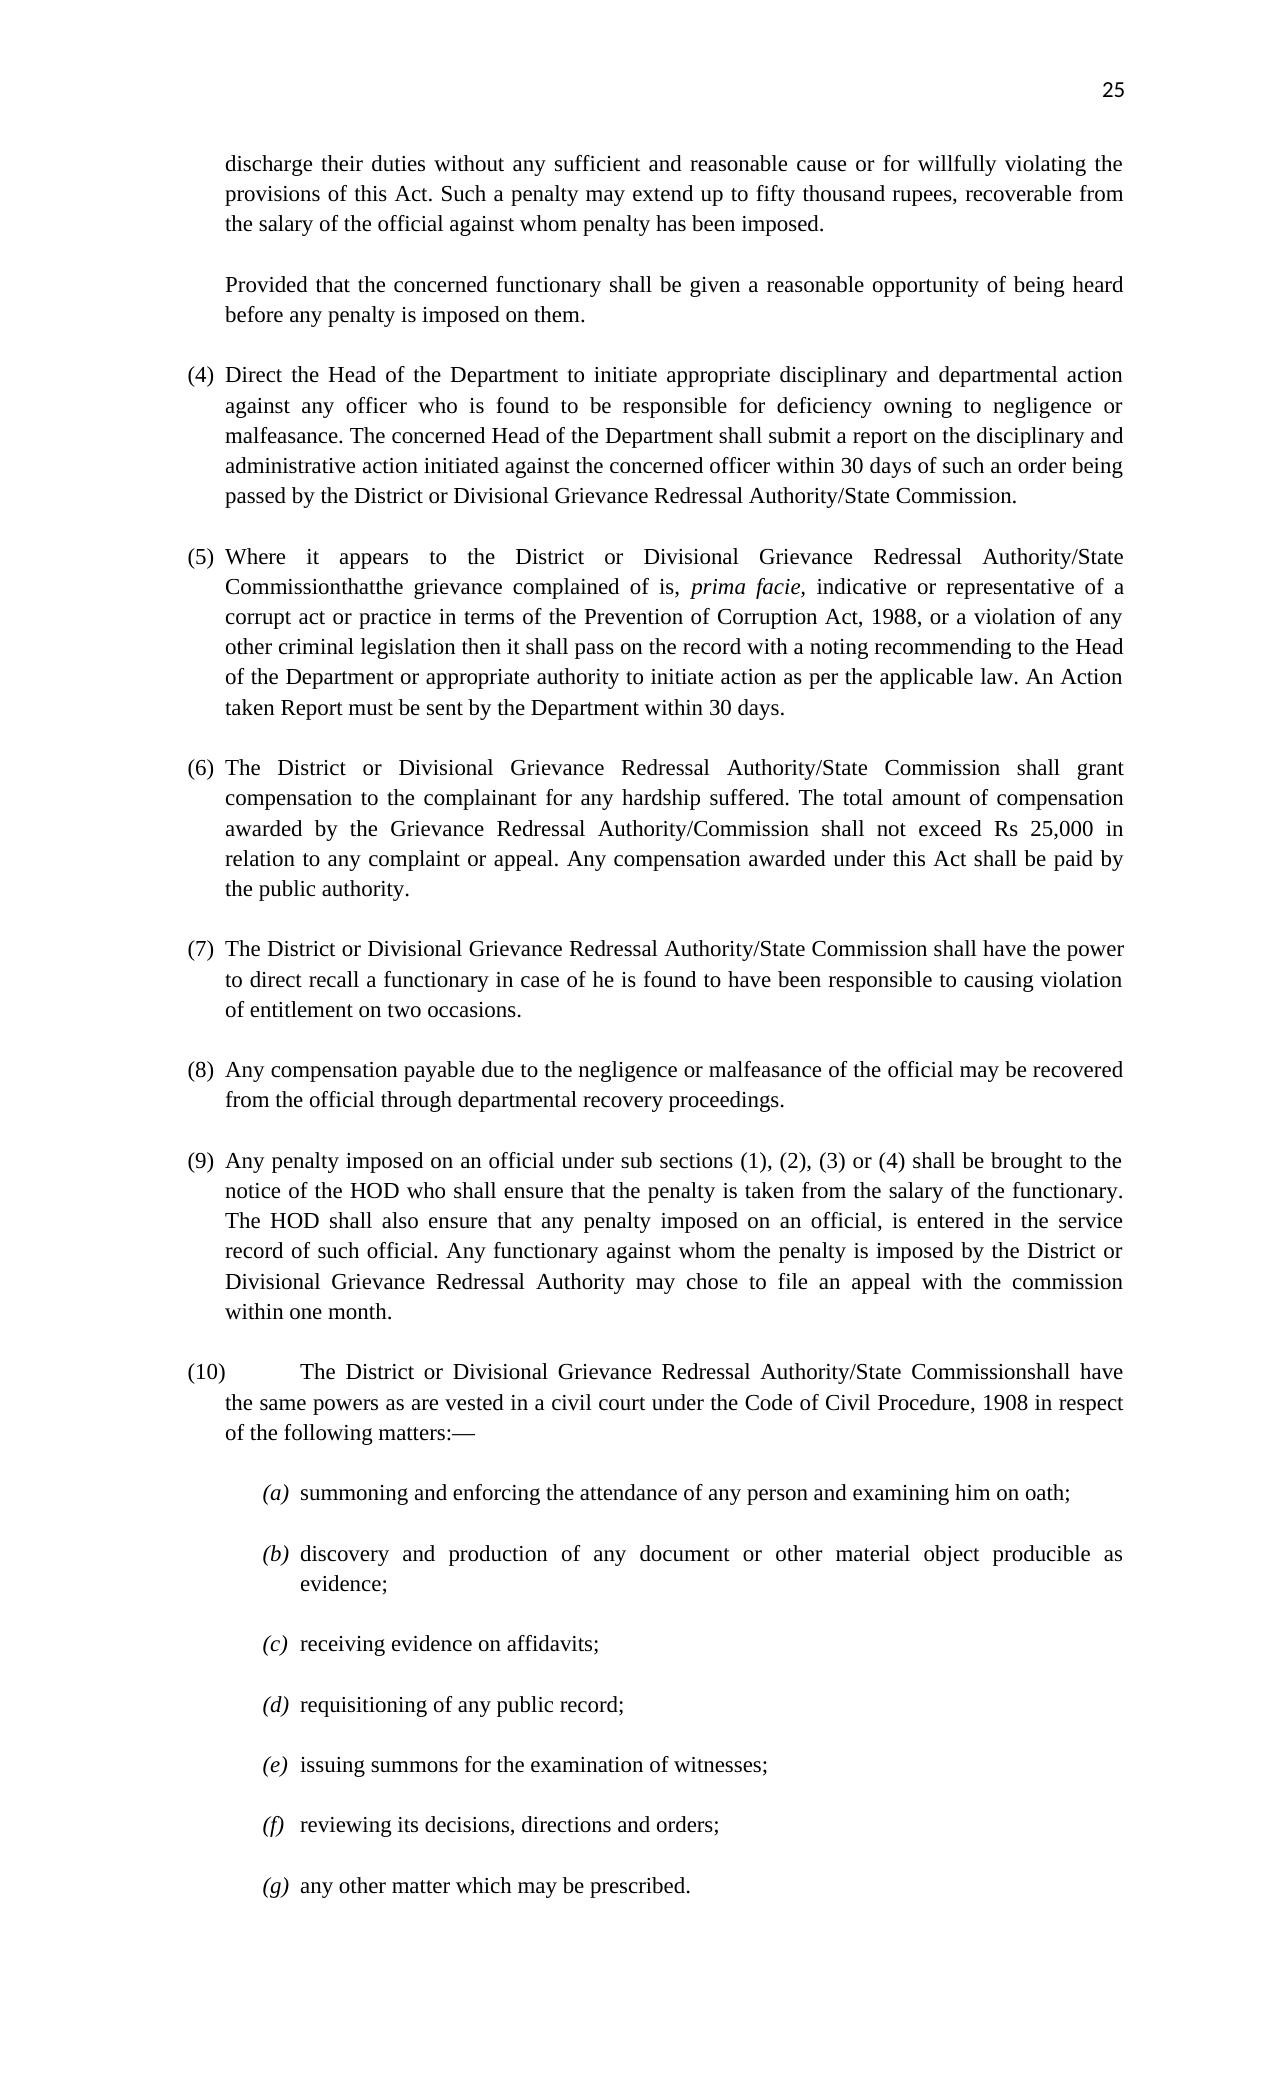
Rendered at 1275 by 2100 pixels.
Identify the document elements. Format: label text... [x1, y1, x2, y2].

list discovery and production of any document or other material object producible as evidence; [262, 1539, 1125, 1596]
list issuing summons for the examination of witnesses; [262, 1751, 1125, 1777]
list Where it appears to the District or Divisional Grievance Redressal Authority/State Commissionthatthe grievance complained of is, prima facie, indicative or representative of a corrupt act or practice in terms of the Prevention of Corruption Act, 1988, or a violation of any other criminal legislation then it shall pass on the record with a noting recommending to the Head of the Department or appropriate authority to initiate action as per the applicable law. An Action taken Report must be sent by the Department within 30 days. [187, 543, 1125, 720]
list The District or Divisional Grievance Redressal Authority/State Commissionshall have the same powers as are vested in a civil court under the Code of Civil Procedure, 1908 in respect of the following matters:— [187, 1358, 1125, 1445]
list receiving evidence on affidavits; [262, 1630, 1125, 1657]
list Any compensation payable due to the negligence or malfeasance of the official may be recovered from the official through departmental recovery proceedings. [187, 1056, 1125, 1113]
list any other matter which may be prescribed. [262, 1872, 1125, 1898]
text Provided that the concerned functionary shall be given a reasonable opportunity of being heard before any penalty is imposed on them. [225, 271, 1125, 327]
list Direct the Head of the Department to initiate appropriate disciplinary and departmental action against any officer who is found to be responsible for deficiency owning to negligence or malfeasance. The concerned Head of the Department shall submit a report on the disciplinary and administrative action initiated against the concerned officer within 30 days of such an order being passed by the District or Divisional Grievance Redressal Authority/State Commission. [187, 361, 1125, 509]
list The District or Divisional Grievance Redressal Authority/State Commission shall have the power to direct recall a functionary in case of he is found to have been responsible to causing violation of entitlement on two occasions. [187, 935, 1125, 1022]
list Any penalty imposed on an official under sub sections (1), (2), (3) or (4) shall be brought to the notice of the HOD who shall ensure that the penalty is taken from the salary of the functionary. The HOD shall also ensure that any penalty imposed on an official, is entered in the service record of such official. Any functionary against whom the penalty is imposed by the District or Divisional Grievance Redressal Authority may chose to file an appeal with the commission within one month. [187, 1147, 1125, 1324]
list requisitioning of any public record; [262, 1691, 1125, 1717]
list summoning and enforcing the attendance of any person and examining him on oath; [262, 1479, 1125, 1506]
list The District or Divisional Grievance Redressal Authority/State Commission shall grant compensation to the complainant for any hardship suffered. The total amount of compensation awarded by the Grievance Redressal Authority/Commission shall not exceed Rs 25,000 in relation to any complaint or appeal. Any compensation awarded under this Act shall be paid by the public authority. [187, 754, 1125, 901]
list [187, 150, 1125, 237]
list reviewing its decisions, directions and orders; [262, 1811, 1125, 1838]
